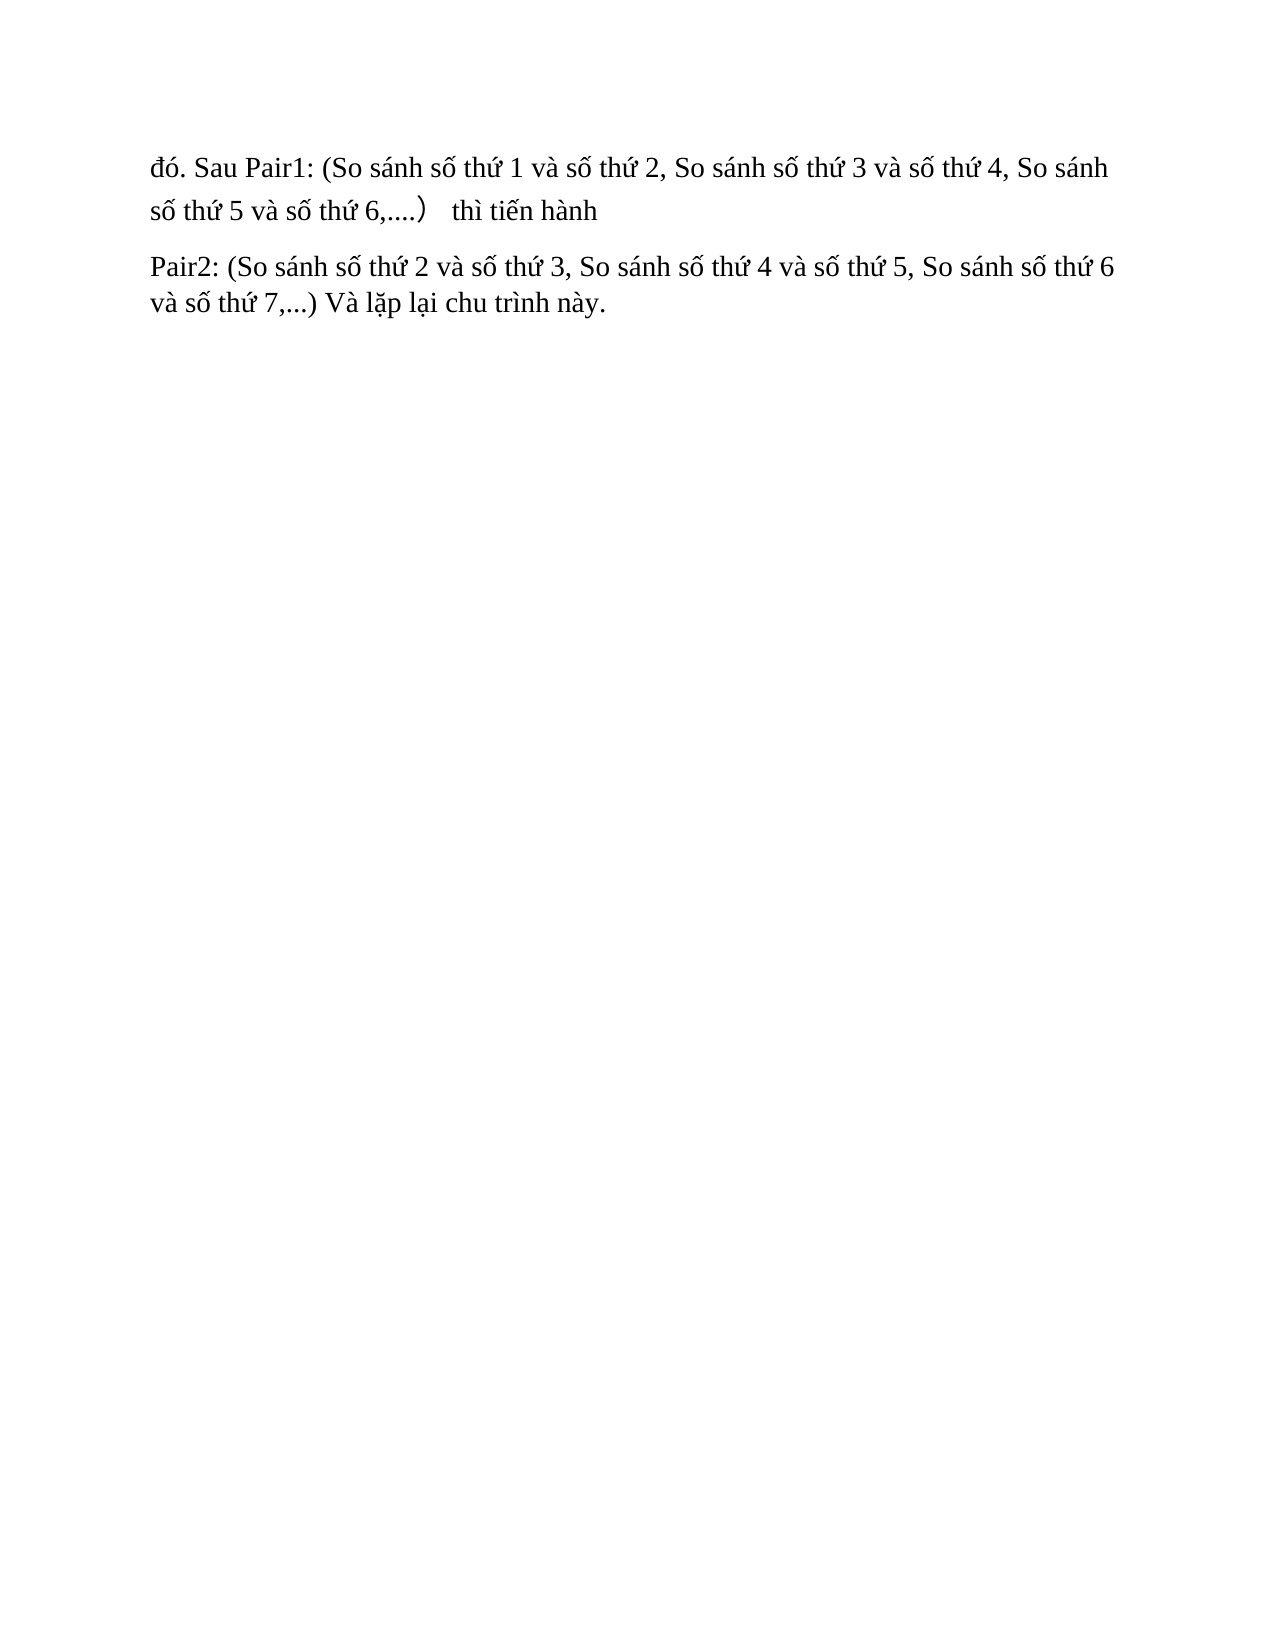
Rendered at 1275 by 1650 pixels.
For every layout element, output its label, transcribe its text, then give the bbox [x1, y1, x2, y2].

text Pair2: (So sánh số thứ 2 và số thứ 3, So sánh số thứ 4 và số thứ 5, So sánh số thứ 6 và số thứ 7,...) Và lặp lại chu trình này. [150, 249, 1125, 319]
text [150, 150, 1125, 229]
